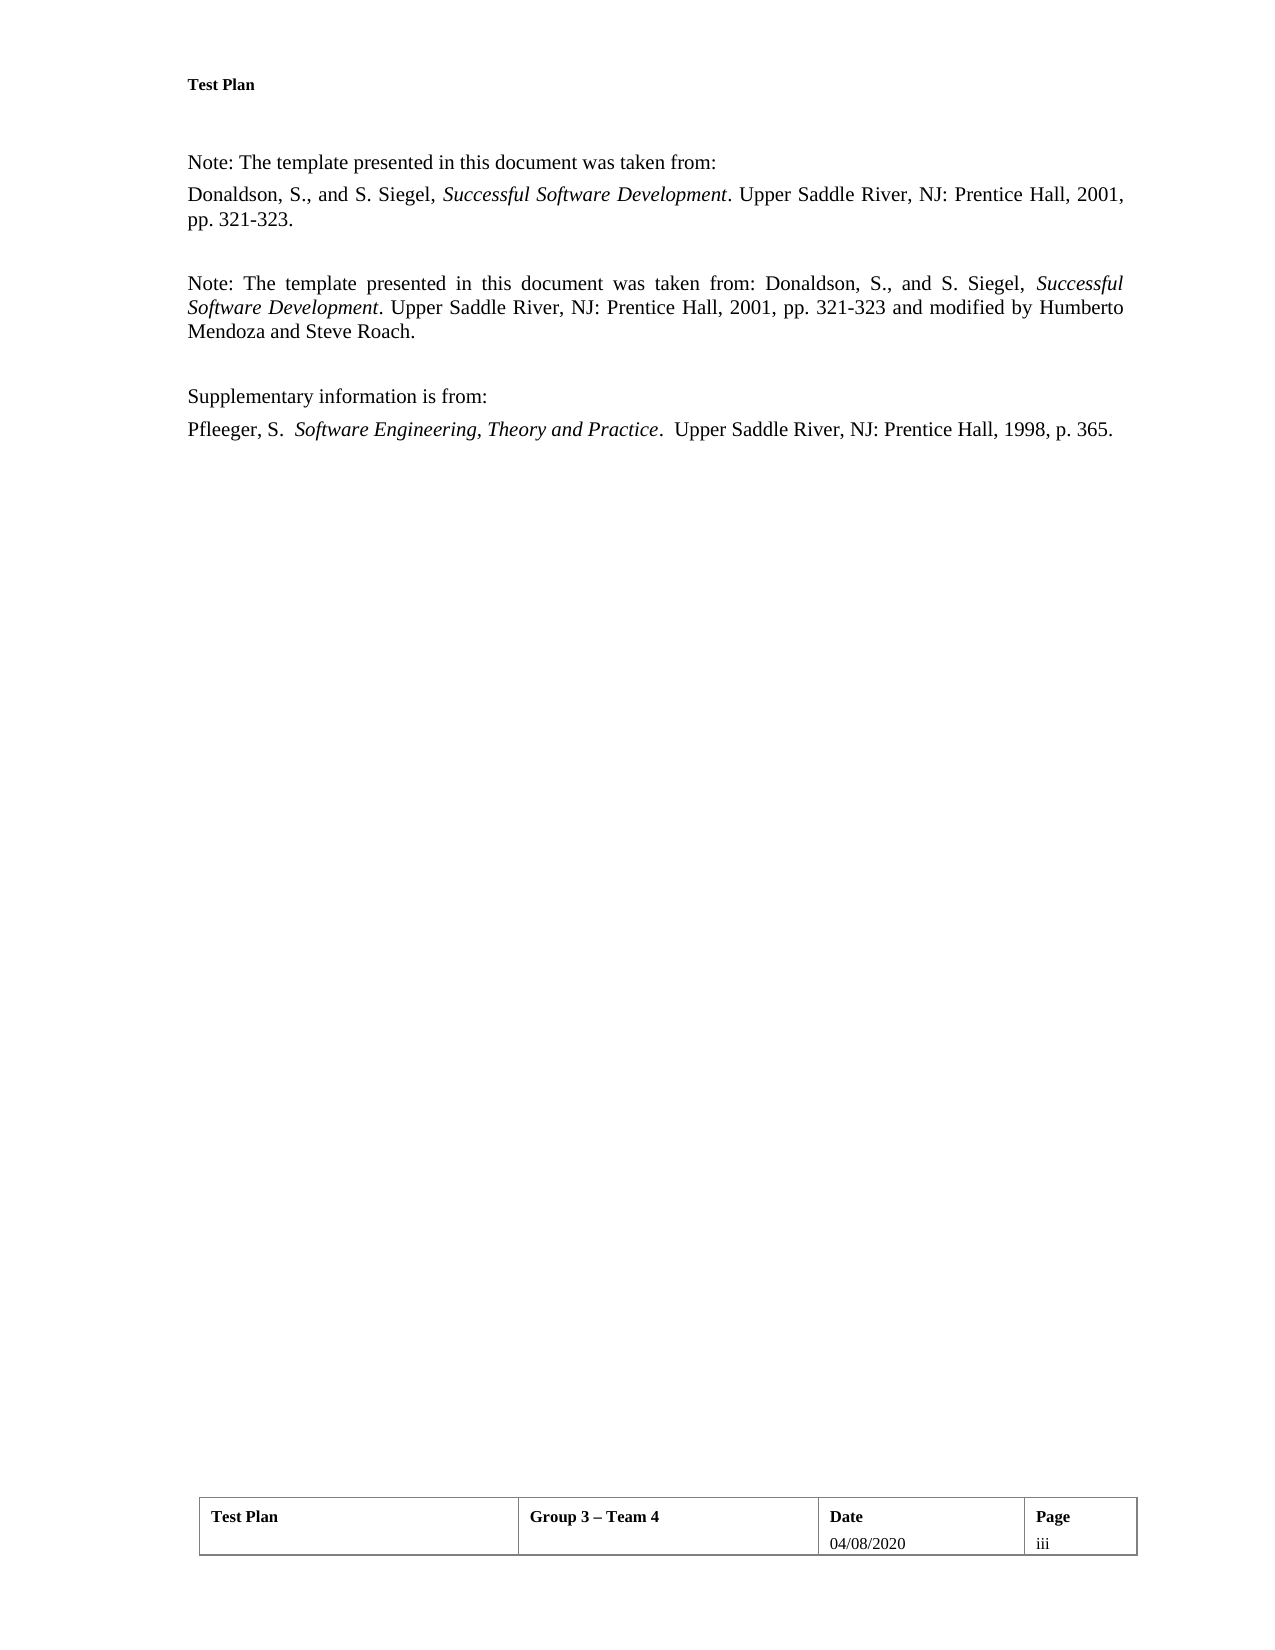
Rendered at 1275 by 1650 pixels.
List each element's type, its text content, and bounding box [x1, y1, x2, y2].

text Note: The template presented in this document was taken from: Donaldson, S., and S. Siegel, Successful Software Development. Upper Saddle River, NJ: Prentice Hall, 2001, pp. 321-323 and modified by Humberto Mendoza and Steve Roach. [187, 271, 1125, 343]
text Pfleeger, S. Software Engineering, Theory and Practice. Upper Saddle River, NJ: Prentice Hall, 1998, p. 365. [187, 417, 1125, 441]
text Supplementary information is from: [187, 384, 1125, 408]
text Note: The template presented in this document was taken from: [187, 150, 1125, 174]
text Donaldson, S., and S. Siegel, Successful Software Development. Upper Saddle River, NJ: Prentice Hall, 2001, pp. 321-323. [187, 182, 1125, 231]
